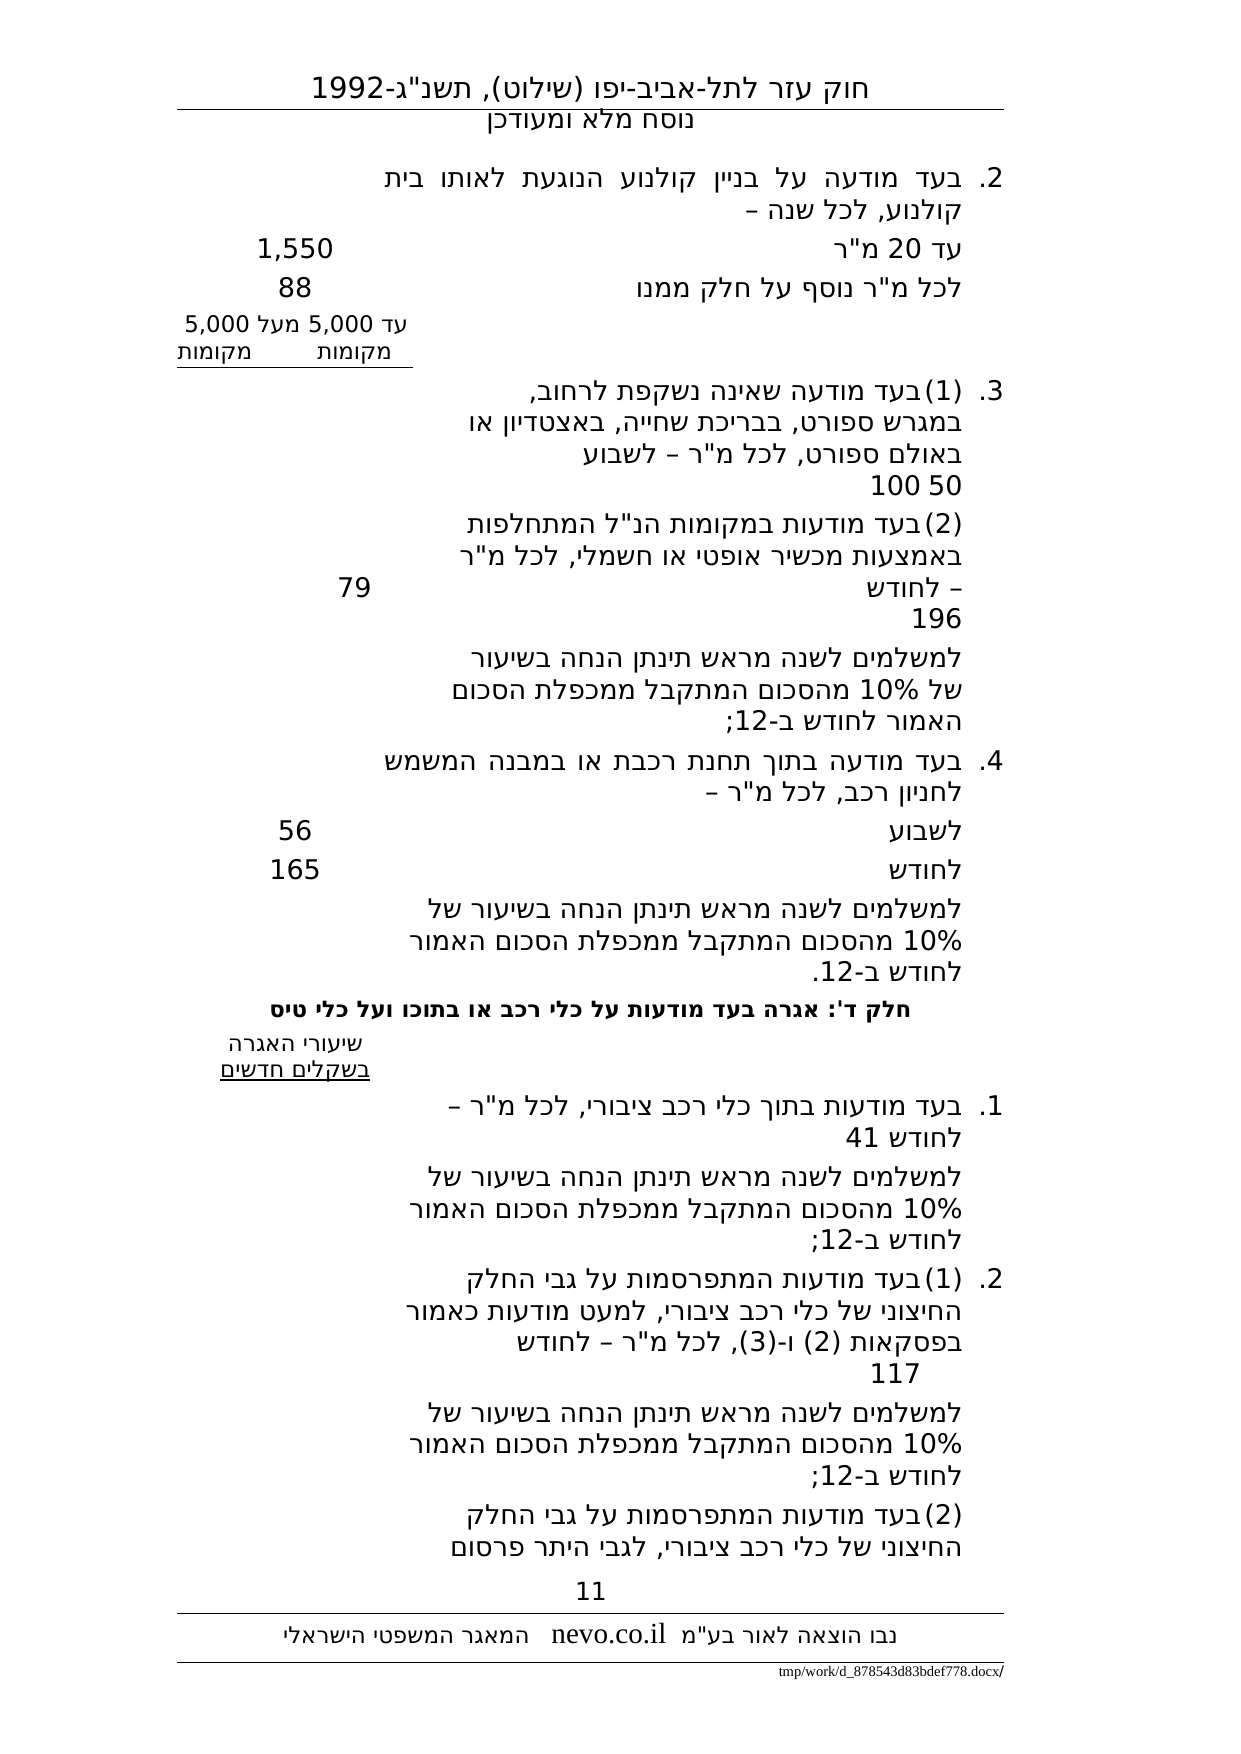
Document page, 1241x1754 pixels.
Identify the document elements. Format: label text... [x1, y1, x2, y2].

text (2) בעד מודעות במקומות הנ"ל המתחלפות באמצעות מכשיר אופטי או חשמלי, לכל מ"ר – לחודש 79 196 [443, 509, 963, 635]
text שיעורי האגרה [177, 1030, 1004, 1057]
text לשבוע 56 [384, 815, 963, 847]
text 2. (1) בעד מודעות המתפרסמות על גבי החלק החיצוני של כלי רכב ציבורי, למעט מודעות כאמור בפסקאות (2) ו-(3), לכל מ"ר – לחודש 117 [384, 1263, 1004, 1390]
text למשלמים לשנה מראש תינתן הנחה בשיעור של 10% מהסכום המתקבל ממכפלת הסכום האמור לחודש ב-12; [384, 1397, 963, 1492]
text עד 20 מ"ר 1,550 [384, 233, 963, 264]
text לחודש 165 [384, 854, 963, 886]
text למשלמים לשנה מראש תינתן הנחה בשיעור של 10% מהסכום המתקבל ממכפלת הסכום האמור לחודש ב-12. [384, 893, 963, 988]
text חלק ד': אגרה בעד מודעות על כלי רכב או בתוכו ועל כלי טיס [177, 996, 1004, 1022]
text למשלמים לשנה מראש תינתן הנחה בשיעור של 10% מהסכום המתקבל ממכפלת הסכום האמור לחודש ב-12; [443, 643, 963, 737]
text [384, 1499, 963, 1563]
text 1. בעד מודעות בתוך כלי רכב ציבורי, לכל מ"ר – לחודש 41 [384, 1091, 1004, 1154]
text 3. (1) בעד מודעה שאינה נשקפת לרחוב, במגרש ספורט, בבריכת שחייה, באצטדיון או באולם ספורט, לכל מ"ר – לשבוע 50 100 [443, 375, 1004, 501]
text מקומות מקומות [177, 338, 413, 367]
text לכל מ"ר נוסף על חלק ממנו 88 [384, 272, 963, 304]
text 2. בעד מודעה על בניין קולנוע הנוגעת לאותו בית קולנוע, לכל שנה – [384, 162, 1004, 226]
text למשלמים לשנה מראש תינתן הנחה בשיעור של 10% מהסכום המתקבל ממכפלת הסכום האמור לחודש ב-12; [384, 1161, 963, 1256]
text בשקלים חדשים [177, 1057, 1004, 1083]
text עד 5,000 מעל 5,000 [177, 311, 413, 338]
text 4. בעד מודעה בתוך תחנת רכבת או במבנה המשמש לחניון רכב, לכל מ"ר – [384, 745, 1004, 808]
